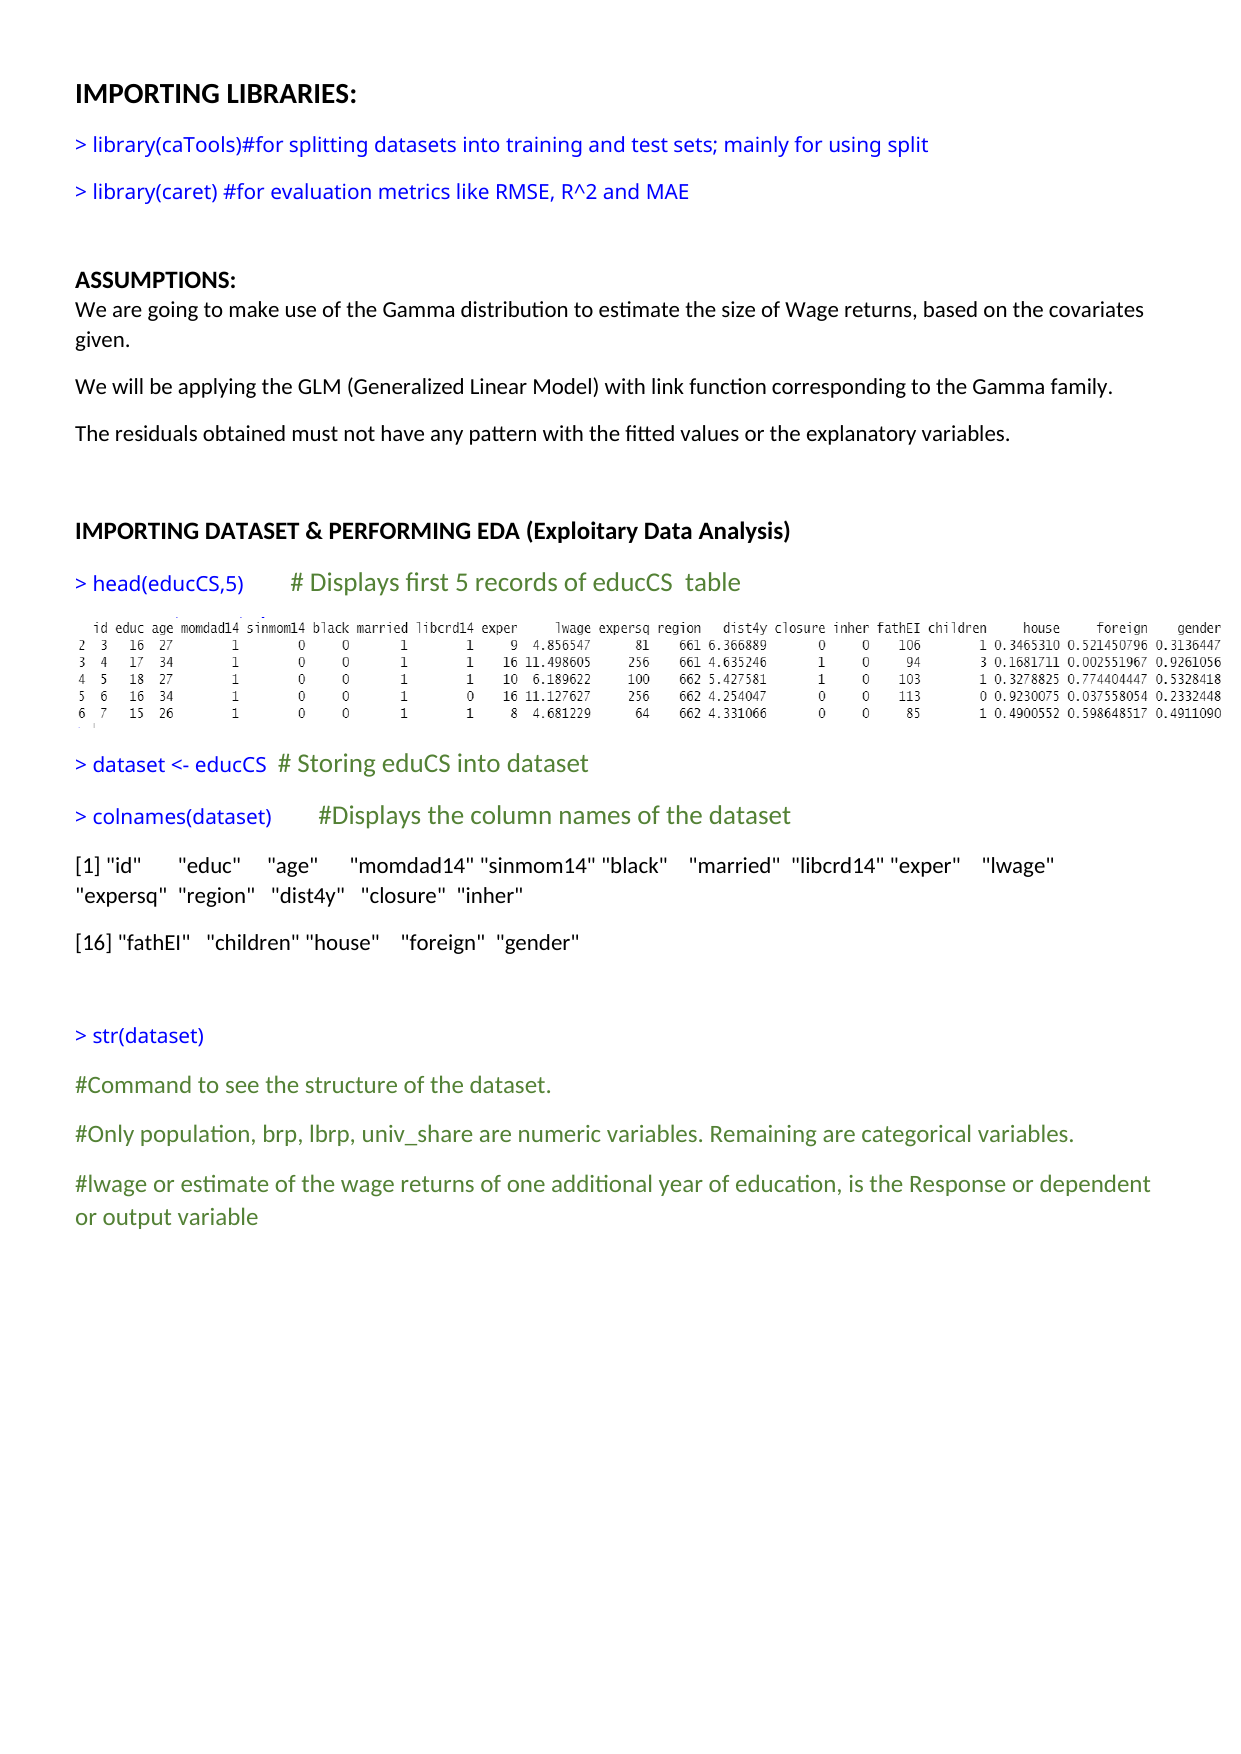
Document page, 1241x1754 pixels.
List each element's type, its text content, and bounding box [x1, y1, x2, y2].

text ASSUMPTIONS: [75, 225, 1165, 295]
text > library(caTools)#for splitting datasets into training and test sets; mainly for using split [75, 130, 1165, 158]
text #Only population, brp, lbrp, univ_share are numeric variables. Remaining are categorical variables. [75, 1118, 1165, 1149]
text We are going to make use of the Gamma distribution to estimate the size of Wage returns, based on the covariates given. [75, 295, 1165, 353]
text > str(dataset) [75, 1022, 1165, 1050]
text #Command to see the structure of the dataset. [75, 1069, 1165, 1099]
text #lwage or estimate of the wage returns of one additional year of education, is the Response or dependent or output variable [75, 1168, 1165, 1232]
text IMPORTING LIBRARIES: [75, 75, 1165, 111]
text > dataset <- educCS # Storing eduCS into dataset [75, 746, 1165, 779]
picture [75, 617, 1228, 728]
text We will be applying the GLM (Generalized Linear Model) with link function corresponding to the Gamma family. [75, 372, 1165, 400]
text [16] "fathEI" "children" "house" "foreign" "gender" [75, 928, 1165, 956]
text > library(caret) #for evaluation metrics like RMSE, R^2 and MAE [75, 177, 1165, 206]
text IMPORTING DATASET & PERFORMING EDA (Exploitary Data Analysis) [75, 515, 1165, 546]
text > head(educCS,5) # Displays first 5 records of educCS table [75, 565, 1165, 598]
text [1] "id" "educ" "age" "momdad14" "sinmom14" "black" "married" "libcrd14" "exper" "lwage" "expersq" "region" "dist4y" "closure" "inher" [75, 851, 1165, 909]
text > colnames(dataset) #Displays the column names of the dataset [75, 798, 1165, 832]
text The residuals obtained must not have any pattern with the fitted values or the explanatory variables. [75, 419, 1165, 447]
